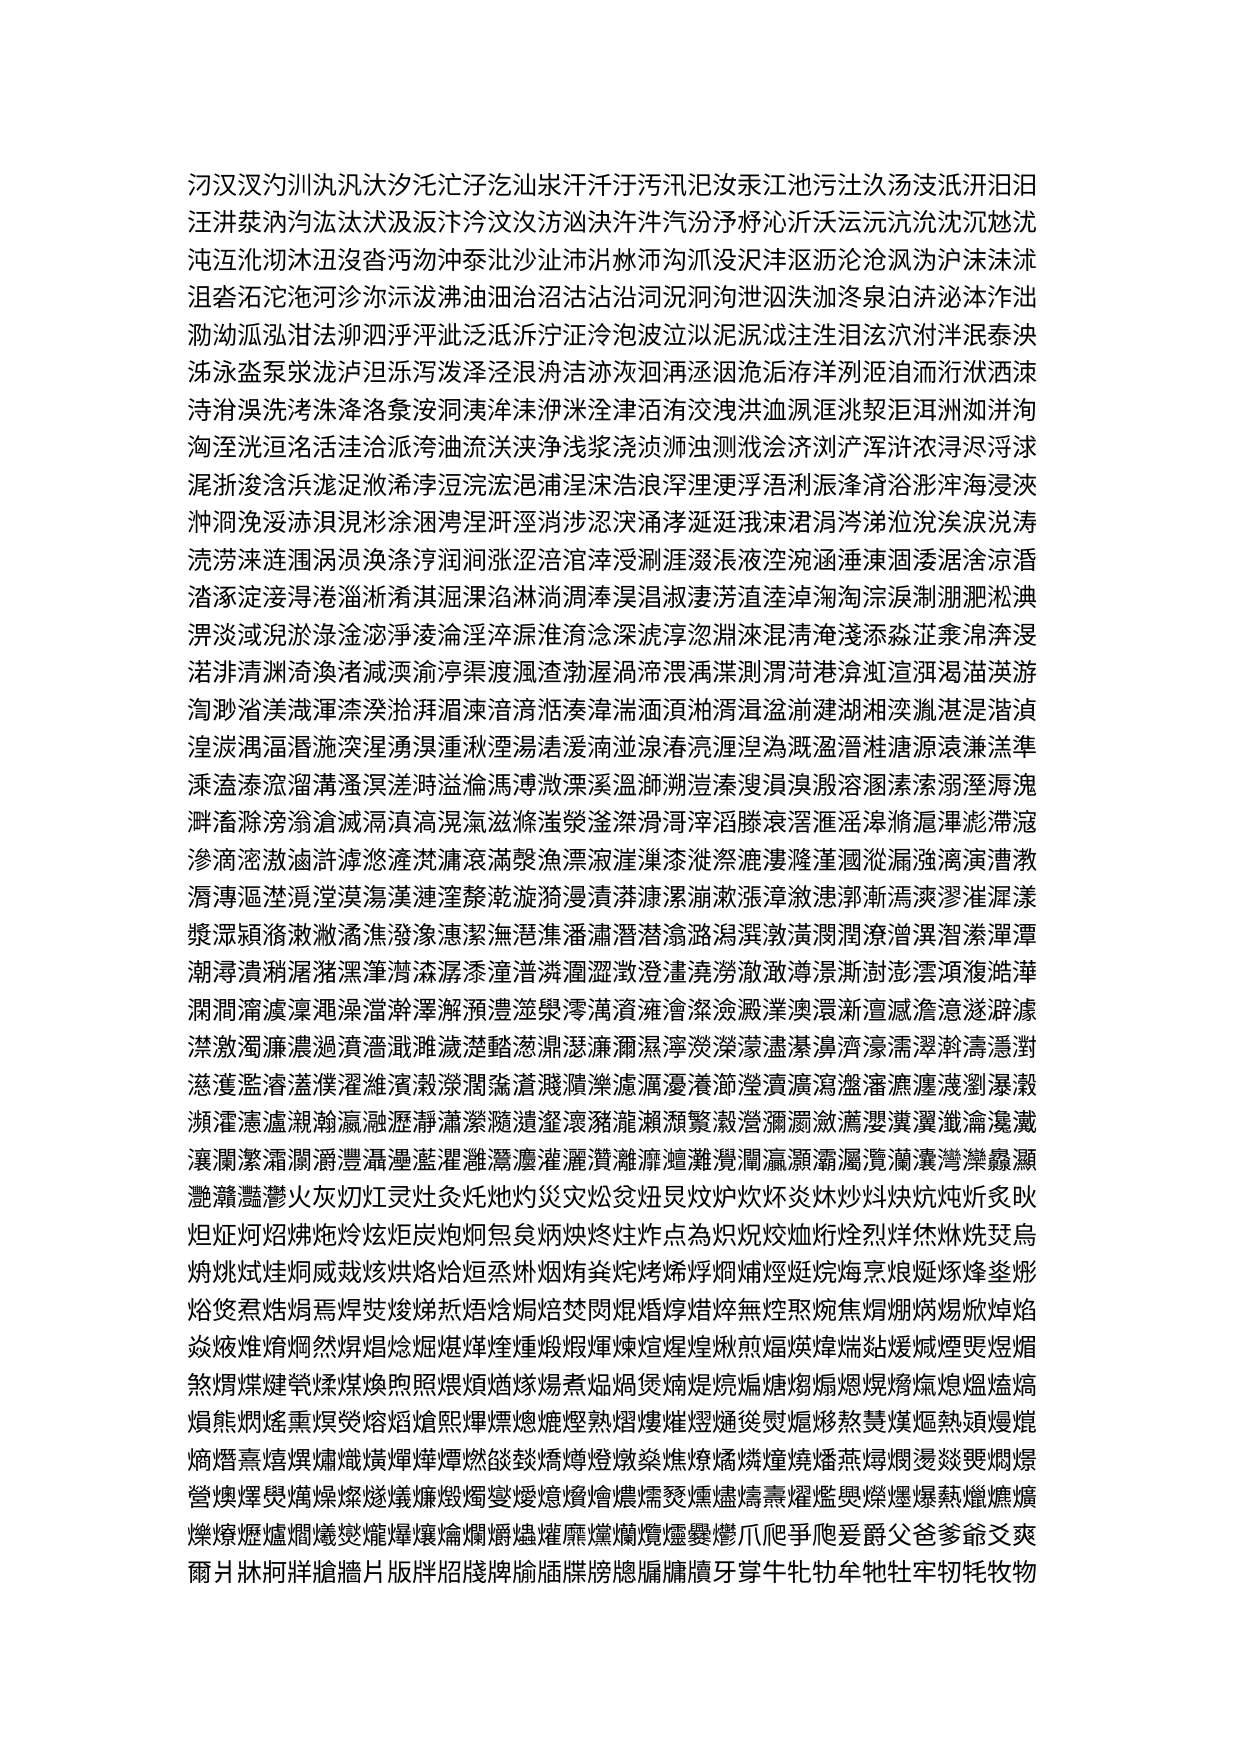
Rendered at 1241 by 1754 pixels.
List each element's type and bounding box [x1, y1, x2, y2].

text [187, 164, 1053, 1589]
